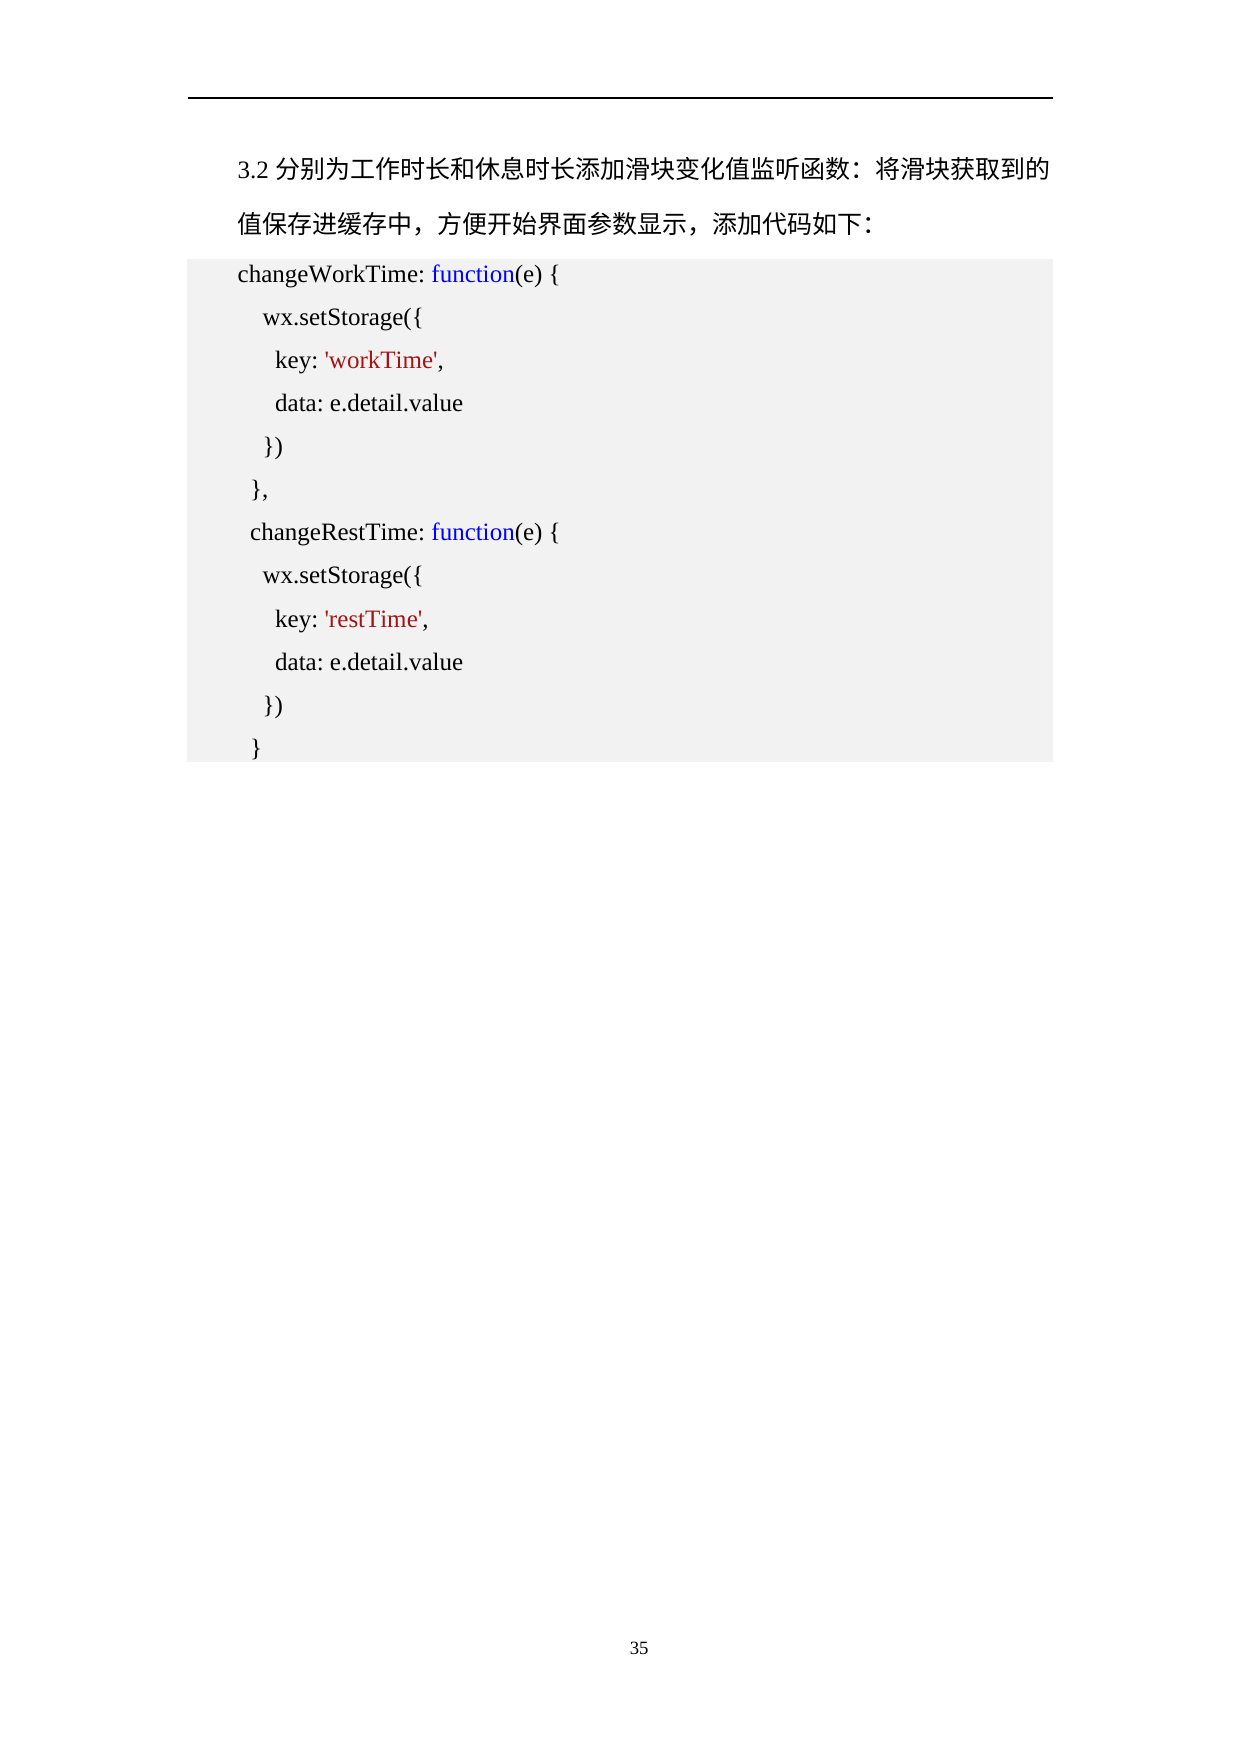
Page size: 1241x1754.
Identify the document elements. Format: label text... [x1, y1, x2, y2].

text }) [187, 690, 1053, 719]
text } [187, 733, 1053, 762]
text 3.2 分别为工作时长和休息时长添加滑块变化值监听函数：将滑块获取到的值保存进缓存中，方便开始界面参数显示，添加代码如下： [237, 150, 1053, 241]
text }, [187, 474, 1053, 503]
text data: e.detail.value [187, 388, 1053, 417]
text data: e.detail.value [187, 647, 1053, 676]
text key: 'restTime', [187, 604, 1053, 632]
text wx.setStorage({ [187, 302, 1053, 331]
text wx.setStorage({ [187, 561, 1053, 589]
text changeWorkTime: function(e) { [187, 259, 1053, 287]
text }) [187, 431, 1053, 460]
text key: 'workTime', [187, 345, 1053, 374]
text changeRestTime: function(e) { [187, 517, 1053, 546]
